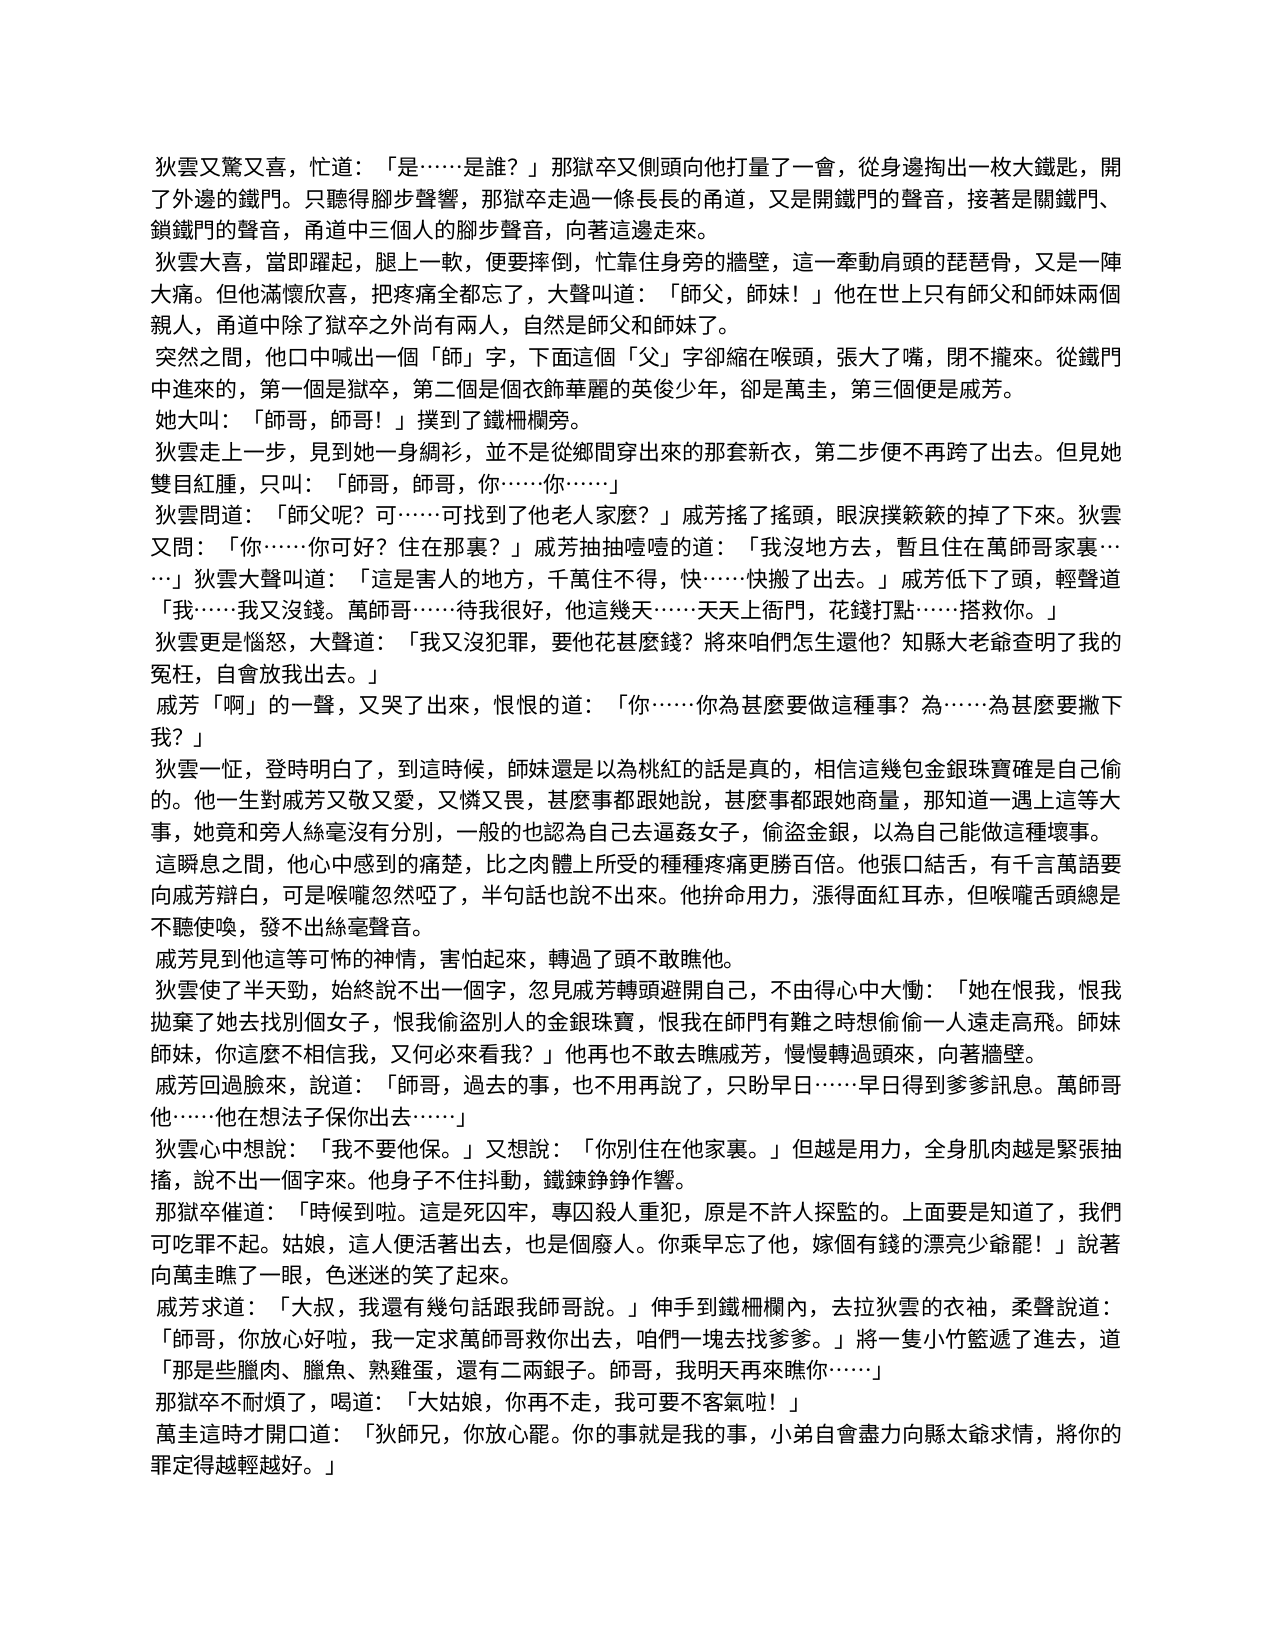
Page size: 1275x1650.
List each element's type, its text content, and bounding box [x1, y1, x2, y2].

text 戚芳「啊」的一聲，又哭了出來，恨恨的道：「你……你為甚麼要做這種事？為……為甚麼要撇下我？」 [150, 688, 1125, 752]
text 狄雲走上一步，見到她一身綢衫，並不是從鄉間穿出來的那套新衣，第二步便不再跨了出去。但見她雙目紅腫，只叫：「師哥，師哥，你……你……」 [150, 435, 1125, 498]
text 這瞬息之間，他心中感到的痛楚，比之肉體上所受的種種疼痛更勝百倍。他張口結舌，有千言萬語要向戚芳辯白，可是喉嚨忽然啞了，半句話也說不出來。他拚命用力，漲得面紅耳赤，但喉嚨舌頭總是不聽使喚，發不出絲毫聲音。 [150, 847, 1125, 942]
text 她大叫：「師哥，師哥！」撲到了鐵柵欄旁。 [150, 403, 1125, 435]
text 狄雲更是惱怒，大聲道：「我又沒犯罪，要他花甚麼錢？將來咱們怎生還他？知縣大老爺查明了我的冤枉，自會放我出去。」 [150, 625, 1125, 688]
text 那獄卒不耐煩了，喝道：「大姑娘，你再不走，我可要不客氣啦！」 [150, 1385, 1125, 1417]
text 戚芳求道：「大叔，我還有幾句話跟我師哥說。」伸手到鐵柵欄內，去拉狄雲的衣袖，柔聲說道：「師哥，你放心好啦，我一定求萬師哥救你出去，咱們一塊去找爹爹。」將一隻小竹籃遞了進去，道：「那是些臘肉、臘魚、熟雞蛋，還有二兩銀子。師哥，我明天再來瞧你……」 [150, 1290, 1125, 1385]
text 狄雲使了半天勁，始終說不出一個字，忽見戚芳轉頭避開自己，不由得心中大慟：「她在恨我，恨我拋棄了她去找別個女子，恨我偷盜別人的金銀珠寶，恨我在師門有難之時想偷偷一人遠走高飛。師妹，師妹，你這麼不相信我，又何必來看我？」他再也不敢去瞧戚芳，慢慢轉過頭來，向著牆壁。 [150, 973, 1125, 1068]
text 狄雲一怔，登時明白了，到這時候，師妹還是以為桃紅的話是真的，相信這幾包金銀珠寶確是自己偷的。他一生對戚芳又敬又愛，又憐又畏，甚麼事都跟她說，甚麼事都跟她商量，那知道一遇上這等大事，她竟和旁人絲毫沒有分別，一般的也認為自己去逼姦女子，偷盜金銀，以為自己能做這種壞事。 [150, 752, 1125, 847]
text 狄雲又驚又喜，忙道：「是……是誰？」那獄卒又側頭向他打量了一會，從身邊掏出一枚大鐵匙，開了外邊的鐵門。只聽得腳步聲響，那獄卒走過一條長長的甬道，又是開鐵門的聲音，接著是關鐵門、鎖鐵門的聲音，甬道中三個人的腳步聲音，向著這邊走來。 [150, 150, 1125, 245]
text 萬圭這時才開口道：「狄師兄，你放心罷。你的事就是我的事，小弟自會盡力向縣太爺求情，將你的罪定得越輕越好。」 [150, 1417, 1125, 1480]
text 戚芳見到他這等可怖的神情，害怕起來，轉過了頭不敢瞧他。 [150, 942, 1125, 973]
text 狄雲心中想說：「我不要他保。」又想說：「你別住在他家裏。」但越是用力，全身肌肉越是緊張抽搐，說不出一個字來。他身子不住抖動，鐵鍊錚錚作響。 [150, 1132, 1125, 1195]
text 戚芳回過臉來，說道：「師哥，過去的事，也不用再說了，只盼早日……早日得到爹爹訊息。萬師哥他……他在想法子保你出去……」 [150, 1068, 1125, 1132]
text 那獄卒催道：「時候到啦。這是死囚牢，專囚殺人重犯，原是不許人探監的。上面要是知道了，我們可吃罪不起。姑娘，這人便活著出去，也是個廢人。你乘早忘了他，嫁個有錢的漂亮少爺罷！」說著向萬圭瞧了一眼，色迷迷的笑了起來。 [150, 1195, 1125, 1290]
text 狄雲大喜，當即躍起，腿上一軟，便要摔倒，忙靠住身旁的牆壁，這一牽動肩頭的琵琶骨，又是一陣大痛。但他滿懷欣喜，把疼痛全都忘了，大聲叫道：「師父，師妹！」他在世上只有師父和師妹兩個親人，甬道中除了獄卒之外尚有兩人，自然是師父和師妹了。 [150, 245, 1125, 340]
text 狄雲問道：「師父呢？可……可找到了他老人家麼？」戚芳搖了搖頭，眼淚撲簌簌的掉了下來。狄雲又問：「你……你可好？住在那裏？」戚芳抽抽噎噎的道：「我沒地方去，暫且住在萬師哥家裏……」狄雲大聲叫道：「這是害人的地方，千萬住不得，快……快搬了出去。」戚芳低下了頭，輕聲道：「我……我又沒錢。萬師哥……待我很好，他這幾天……天天上衙門，花錢打點……搭救你。」 [150, 498, 1125, 625]
text 突然之間，他口中喊出一個「師」字，下面這個「父」字卻縮在喉頭，張大了嘴，閉不攏來。從鐵門中進來的，第一個是獄卒，第二個是個衣飾華麗的英俊少年，卻是萬圭，第三個便是戚芳。 [150, 340, 1125, 403]
